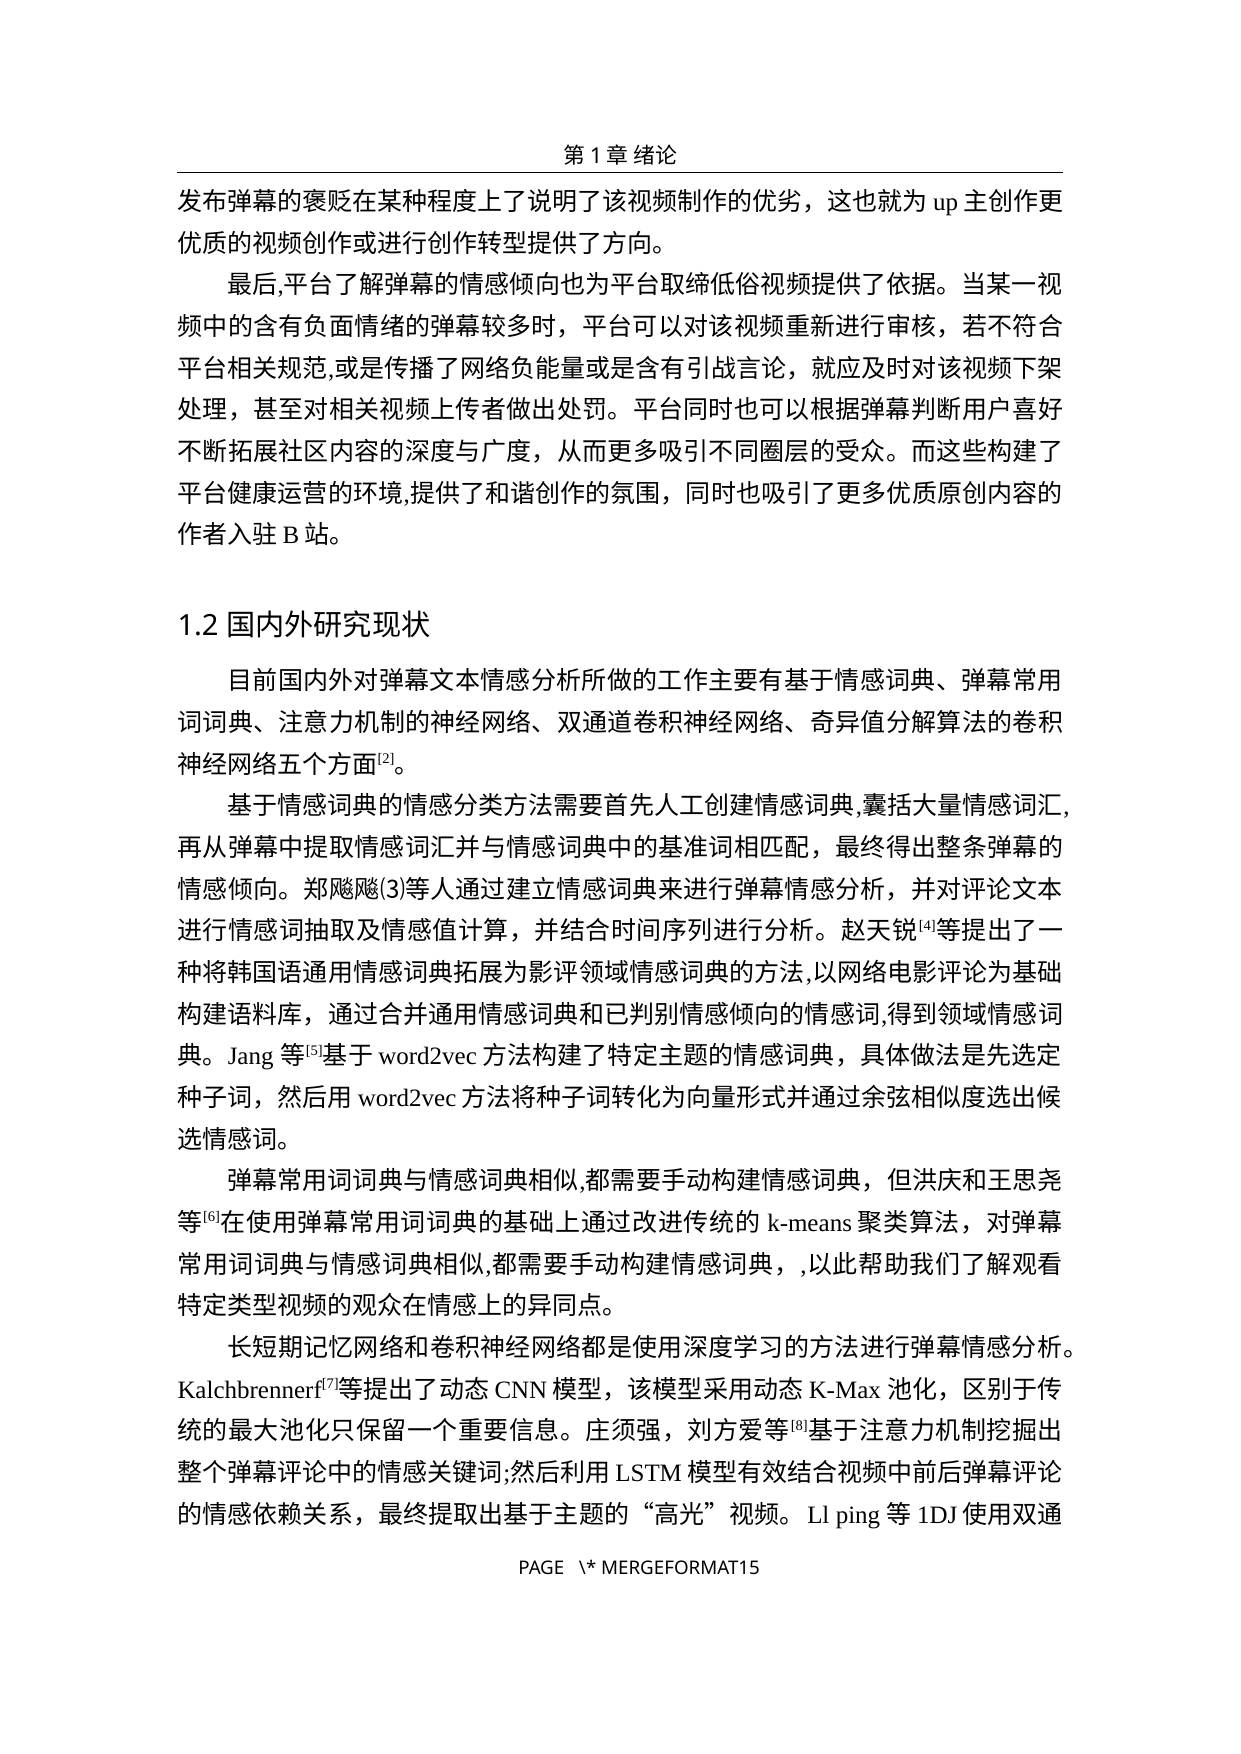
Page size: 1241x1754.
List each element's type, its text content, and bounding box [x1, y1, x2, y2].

text 基于情感词典的情感分类方法需要首先人工创建情感词典,囊括大量情感词汇,再从弹幕中提取情感词汇并与情感词典中的基准词相匹配，最终得出整条弹幕的情感倾向。郑飚飚⑶等人通过建立情感词典来进行弹幕情感分析，并对评论文本进行情感词抽取及情感值计算，并结合时间序列进行分析。赵天锐[4]等提出了一种将韩国语通用情感词典拓展为影评领域情感词典的方法,以网络电影评论为基础构建语料库，通过合并通用情感词典和已判别情感倾向的情感词,得到领域情感词典。Jang 等[5]基于word2vec方法构建了特定主题的情感词典，具体做法是先选定种子词，然后用word2vec方法将种子词转化为向量形式并通过余弦相似度选出候选情感词。 [177, 781, 1063, 1156]
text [177, 177, 1063, 261]
text 目前国内外对弹幕文本情感分析所做的工作主要有基于情感词典、弹幕常用词词典、注意力机制的神经网络、双通道卷积神经网络、奇异值分解算法的卷积神经网络五个方面[2]。 [177, 656, 1063, 781]
text 1.2 国内外研究现状 [177, 602, 1063, 644]
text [177, 1323, 1063, 1531]
text 最后,平台了解弹幕的情感倾向也为平台取缔低俗视频提供了依据。当某一视频中的含有负面情绪的弹幕较多时，平台可以对该视频重新进行审核，若不符合平台相关规范,或是传播了网络负能量或是含有引战言论，就应及时对该视频下架处理，甚至对相关视频上传者做出处罚。平台同时也可以根据弹幕判断用户喜好，不断拓展社区内容的深度与广度，从而更多吸引不同圈层的受众。而这些构建了平台健康运营的环境,提供了和谐创作的氛围，同时也吸引了更多优质原创内容的作者入驻B站。 [177, 261, 1063, 552]
text 弹幕常用词词典与情感词典相似,都需要手动构建情感词典，但洪庆和王思尧等[6]在使用弹幕常用词词典的基础上通过改进传统的k-means聚类算法，对弹幕常用词词典与情感词典相似,都需要手动构建情感词典，,以此帮助我们了解观看特定类型视频的观众在情感上的异同点。 [177, 1156, 1063, 1323]
